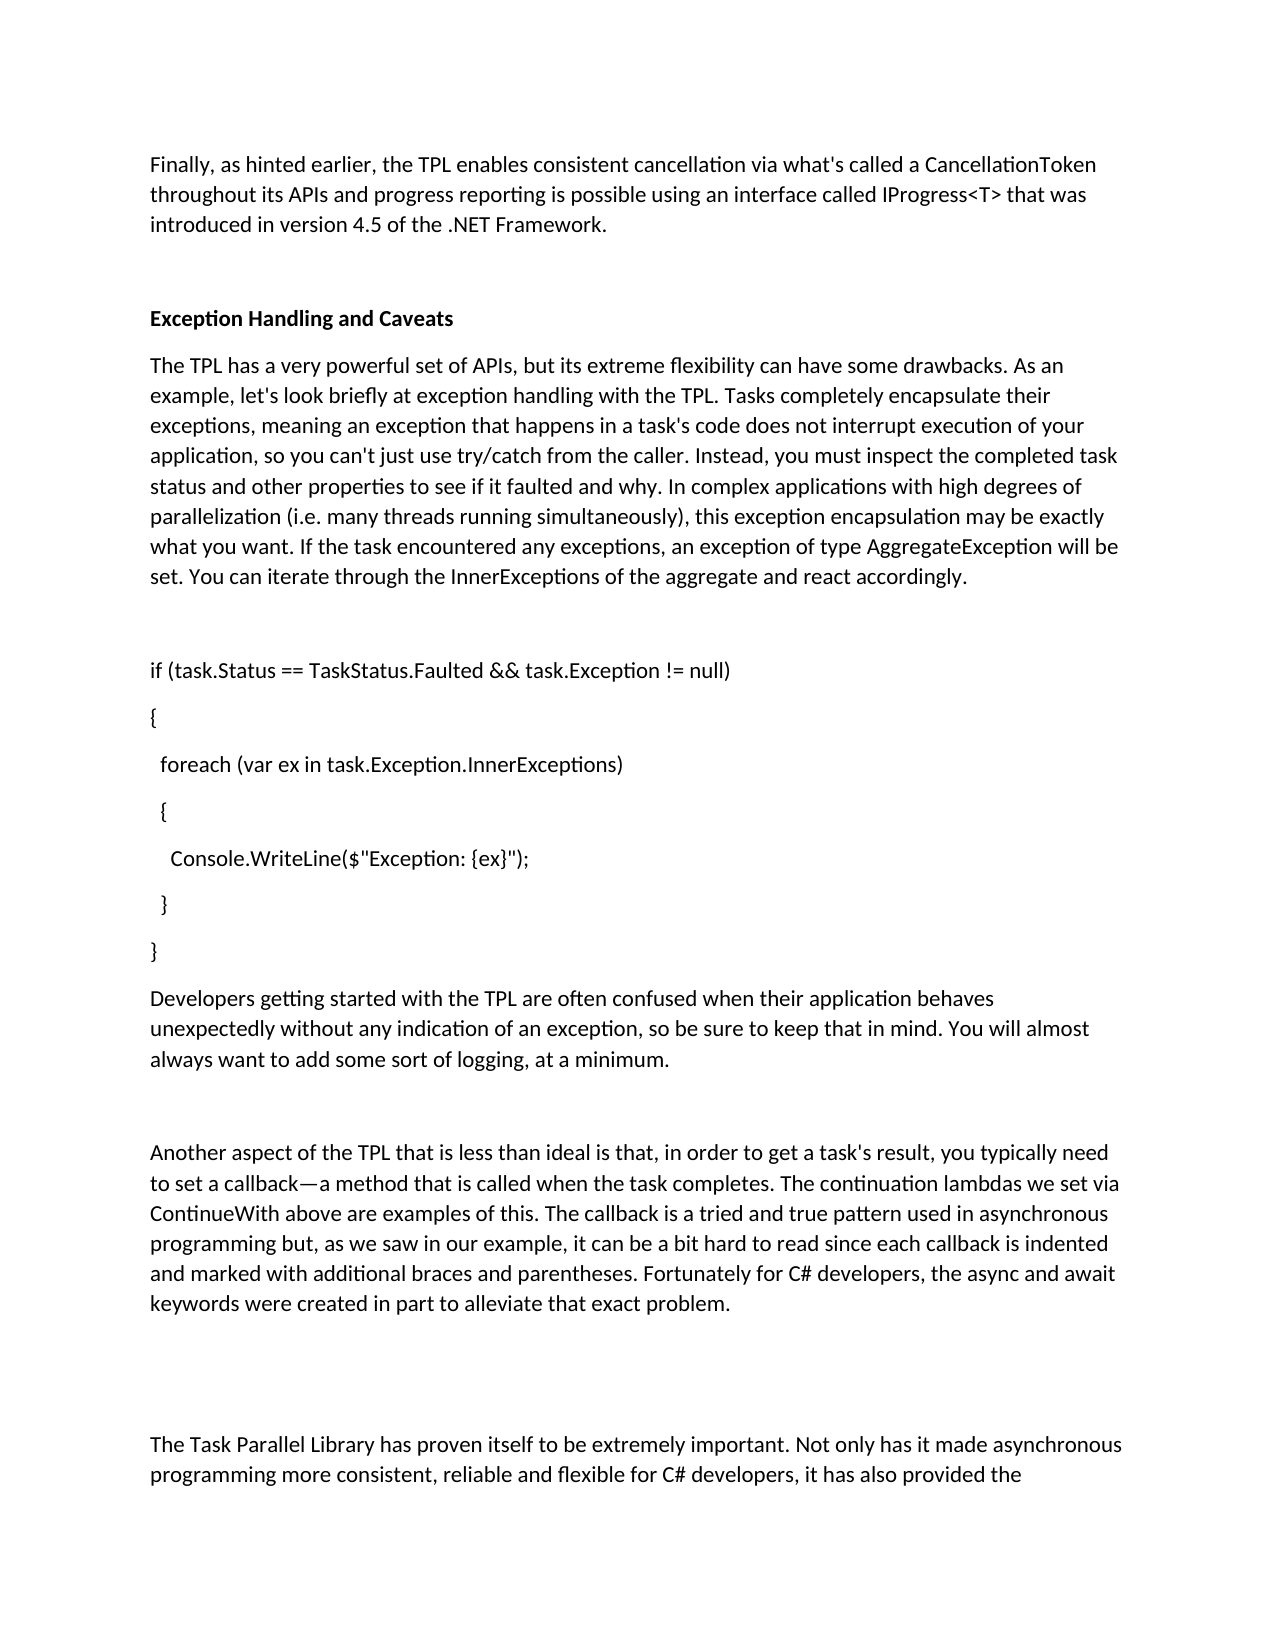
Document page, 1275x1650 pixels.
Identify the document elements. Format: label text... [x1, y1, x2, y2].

text Developers getting started with the TPL are often confused when their application behaves unexpectedly without any indication of an exception, so be sure to keep that in mind. You will almost always want to add some sort of logging, at a minimum. [150, 984, 1125, 1073]
text Exception Handling and Caveats [150, 304, 1125, 332]
text if (task.Status == TaskStatus.Faulted && task.Exception != null) [150, 656, 1125, 684]
text Another aspect of the TPL that is less than ideal is that, in order to get a task's result, you typically need to set a callback—a method that is called when the task completes. The continuation lambdas we set via ContinueWith above are examples of this. The callback is a tried and true pattern used in asynchronous programming but, as we saw in our example, it can be a bit hard to read since each callback is indented and marked with additional braces and parentheses. Fortunately for C# developers, the async and await keywords were created in part to alleviate that exact problem. [150, 1138, 1125, 1318]
text Finally, as hinted earlier, the TPL enables consistent cancellation via what's called a CancellationToken throughout its APIs and progress reporting is possible using an interface called IProgress<T> that was introduced in version 4.5 of the .NET Framework. [150, 150, 1125, 238]
text The TPL has a very powerful set of APIs, but its extreme flexibility can have some drawbacks. As an example, let's look briefly at exception handling with the TPL. Tasks completely encapsulate their exceptions, meaning an exception that happens in a task's code does not interrupt execution of your application, so you can't just use try/catch from the caller. Instead, you must inspect the completed task status and other properties to see if it faulted and why. In complex applications with high degrees of parallelization (i.e. many threads running simultaneously), this exception encapsulation may be exactly what you want. If the task encountered any exceptions, an exception of type AggregateException will be set. You can iterate through the InnerExceptions of the aggregate and react accordingly. [150, 351, 1125, 591]
text } [150, 891, 1125, 919]
text } [150, 937, 1125, 966]
text { [150, 797, 1125, 825]
text Console.WriteLine($"Exception: {ex}"); [150, 844, 1125, 872]
text { [150, 703, 1125, 731]
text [150, 1430, 1125, 1488]
text foreach (var ex in task.Exception.InnerExceptions) [150, 750, 1125, 778]
